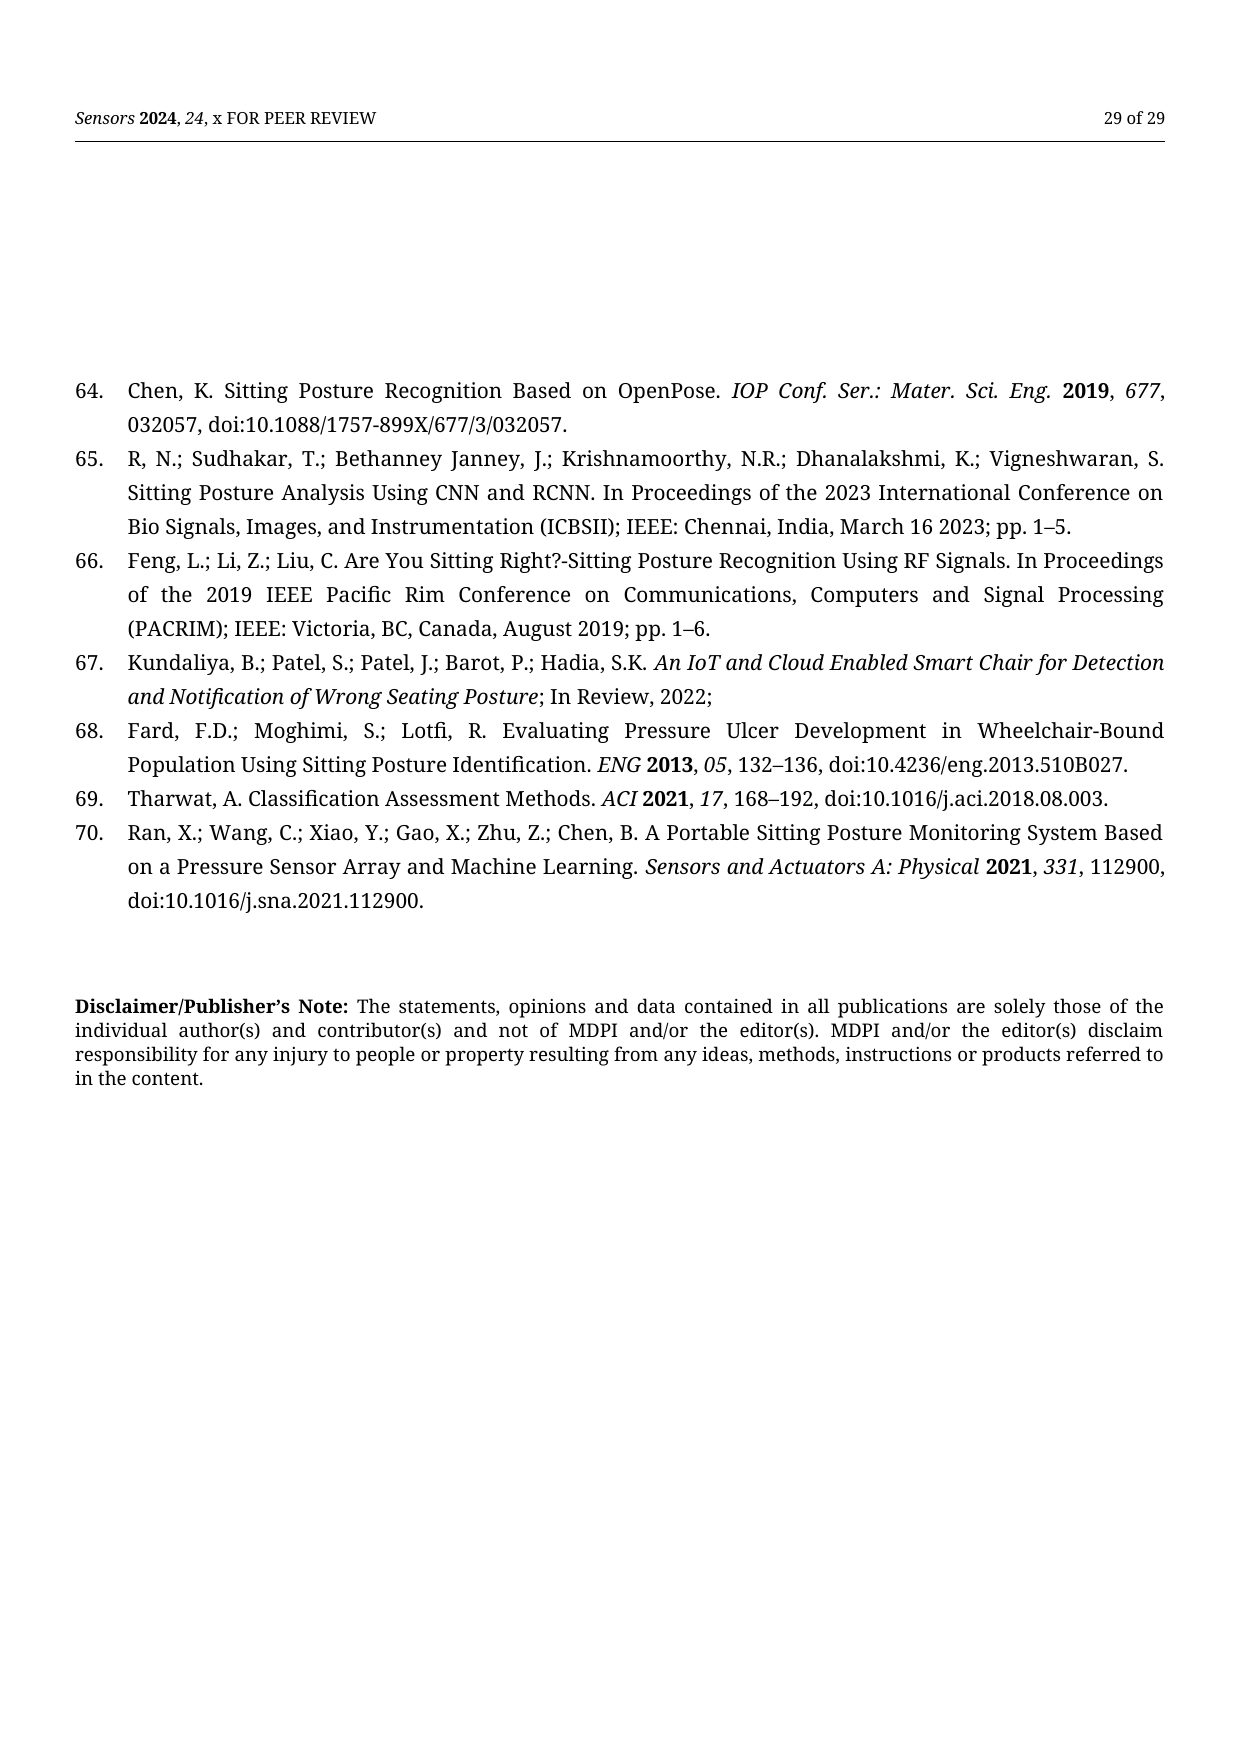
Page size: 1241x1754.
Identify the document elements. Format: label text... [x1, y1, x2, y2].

text Disclaimer/Publisher’s Note: The statements, opinions and data contained in all publications are solely those of the individual author(s) and contributor(s) and not of MDPI and/or the editor(s). MDPI and/or the editor(s) disclaim responsibility for any injury to people or property resulting from any ideas, methods, instructions or products referred to in the content. [75, 994, 1165, 1091]
text 70. Ran, X.; Wang, C.; Xiao, Y.; Gao, X.; Zhu, Z.; Chen, B. A Portable Sitting Posture Monitoring System Based on a Pressure Sensor Array and Machine Learning. Sensors and Actuators A: Physical 2021, 331, 112900, doi:10.1016/j.sna.2021.112900. [75, 815, 1165, 917]
text 68. Fard, F.D.; Moghimi, S.; Lotfi, R. Evaluating Pressure Ulcer Development in Wheelchair-Bound Population Using Sitting Posture Identification. ENG 2013, 05, 132–136, doi:10.4236/eng.2013.510B027. [75, 713, 1165, 781]
text 69. Tharwat, A. Classification Assessment Methods. ACI 2021, 17, 168–192, doi:10.1016/j.aci.2018.08.003. [75, 781, 1165, 815]
text 64. Chen, K. Sitting Posture Recognition Based on OpenPose. IOP Conf. Ser.: Mater. Sci. Eng. 2019, 677, 032057, doi:10.1088/1757-899X/677/3/032057. [75, 374, 1165, 442]
text 67. Kundaliya, B.; Patel, S.; Patel, J.; Barot, P.; Hadia, S.K. An IoT and Cloud Enabled Smart Chair for Detection and Notification of Wrong Seating Posture; In Review, 2022; [75, 645, 1165, 713]
text 65. R, N.; Sudhakar, T.; Bethanney Janney, J.; Krishnamoorthy, N.R.; Dhanalakshmi, K.; Vigneshwaran, S. Sitting Posture Analysis Using CNN and RCNN. In Proceedings of the 2023 International Conference on Bio Signals, Images, and Instrumentation (ICBSII); IEEE: Chennai, India, March 16 2023; pp. 1–5. [75, 442, 1165, 543]
text 66. Feng, L.; Li, Z.; Liu, C. Are You Sitting Right?-Sitting Posture Recognition Using RF Signals. In Proceedings of the 2019 IEEE Pacific Rim Conference on Communications, Computers and Signal Processing (PACRIM); IEEE: Victoria, BC, Canada, August 2019; pp. 1–6. [75, 543, 1165, 645]
